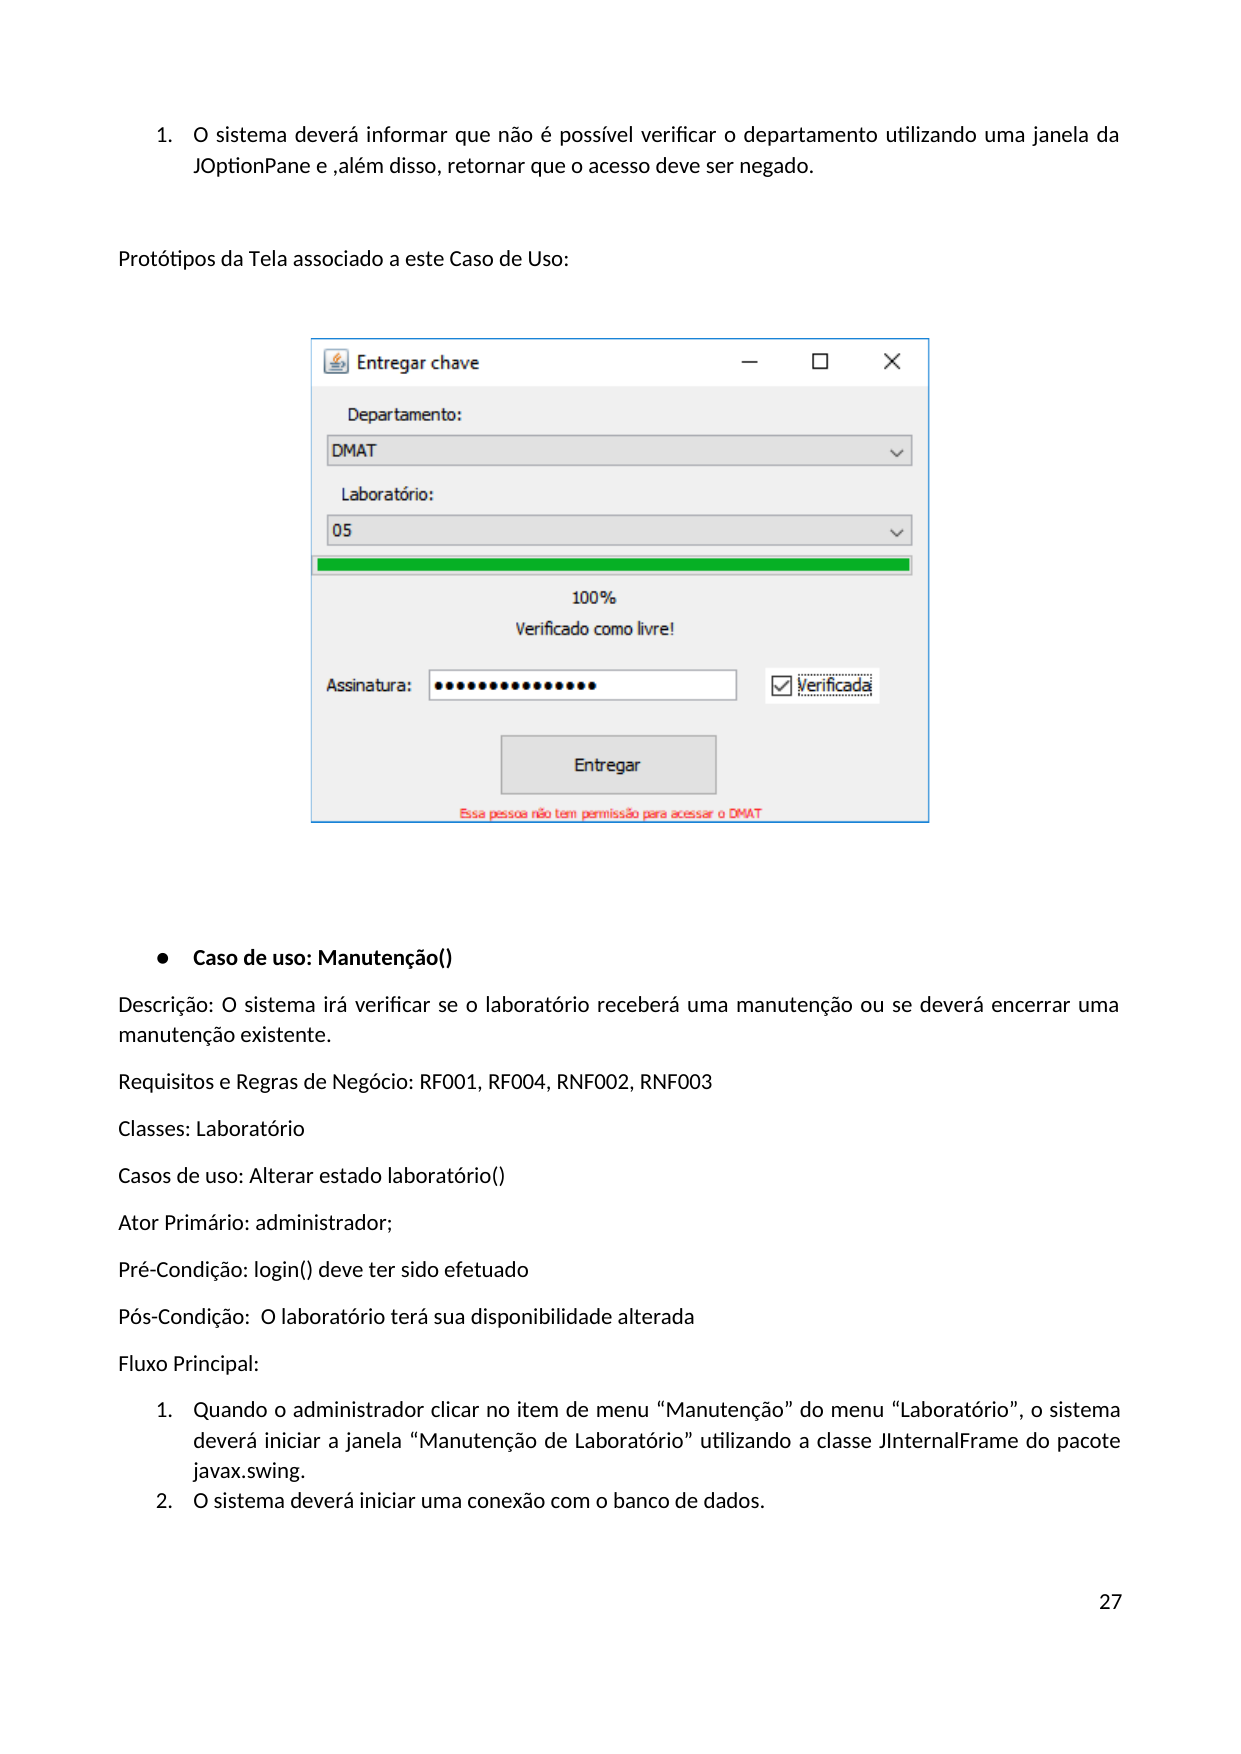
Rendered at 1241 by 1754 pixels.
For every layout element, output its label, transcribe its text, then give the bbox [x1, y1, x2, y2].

text Pré-Condição: login() deve ter sido efetuado [118, 1255, 1122, 1283]
list Caso de uso: Manutenção() [156, 943, 1122, 971]
list O sistema deverá informar que não é possível verificar o departamento utilizando uma janela da JOptionPane e ,além disso, retornar que o acesso deve ser negado. [156, 121, 1122, 179]
text Requisitos e Regras de Negócio: RF001, RF004, RNF002, RNF003 [118, 1067, 1122, 1095]
text Descrição: O sistema irá verificar se o laboratório receberá uma manutenção ou se deverá encerrar uma manutenção existente. [118, 990, 1122, 1048]
text Fluxo Principal: [118, 1349, 1122, 1377]
text Classes: Laboratório [118, 1114, 1122, 1142]
text Pós-Condição: O laboratório terá sua disponibilidade alterada [118, 1302, 1122, 1330]
picture [310, 338, 930, 823]
text Ator Primário: administrador; [118, 1208, 1122, 1236]
text Protótipos da Tela associado a este Caso de Uso: [118, 244, 1122, 272]
list Quando o administrador clicar no item de menu “Manutenção” do menu “Laboratório”, o sistema deverá iniciar a janela “Manutenção de Laboratório” utilizando a classe JInternalFrame do pacote javax.swing. [156, 1396, 1122, 1484]
list O sistema deverá iniciar uma conexão com o banco de dados. [156, 1486, 1122, 1514]
text Casos de uso: Alterar estado laboratório() [118, 1161, 1122, 1189]
